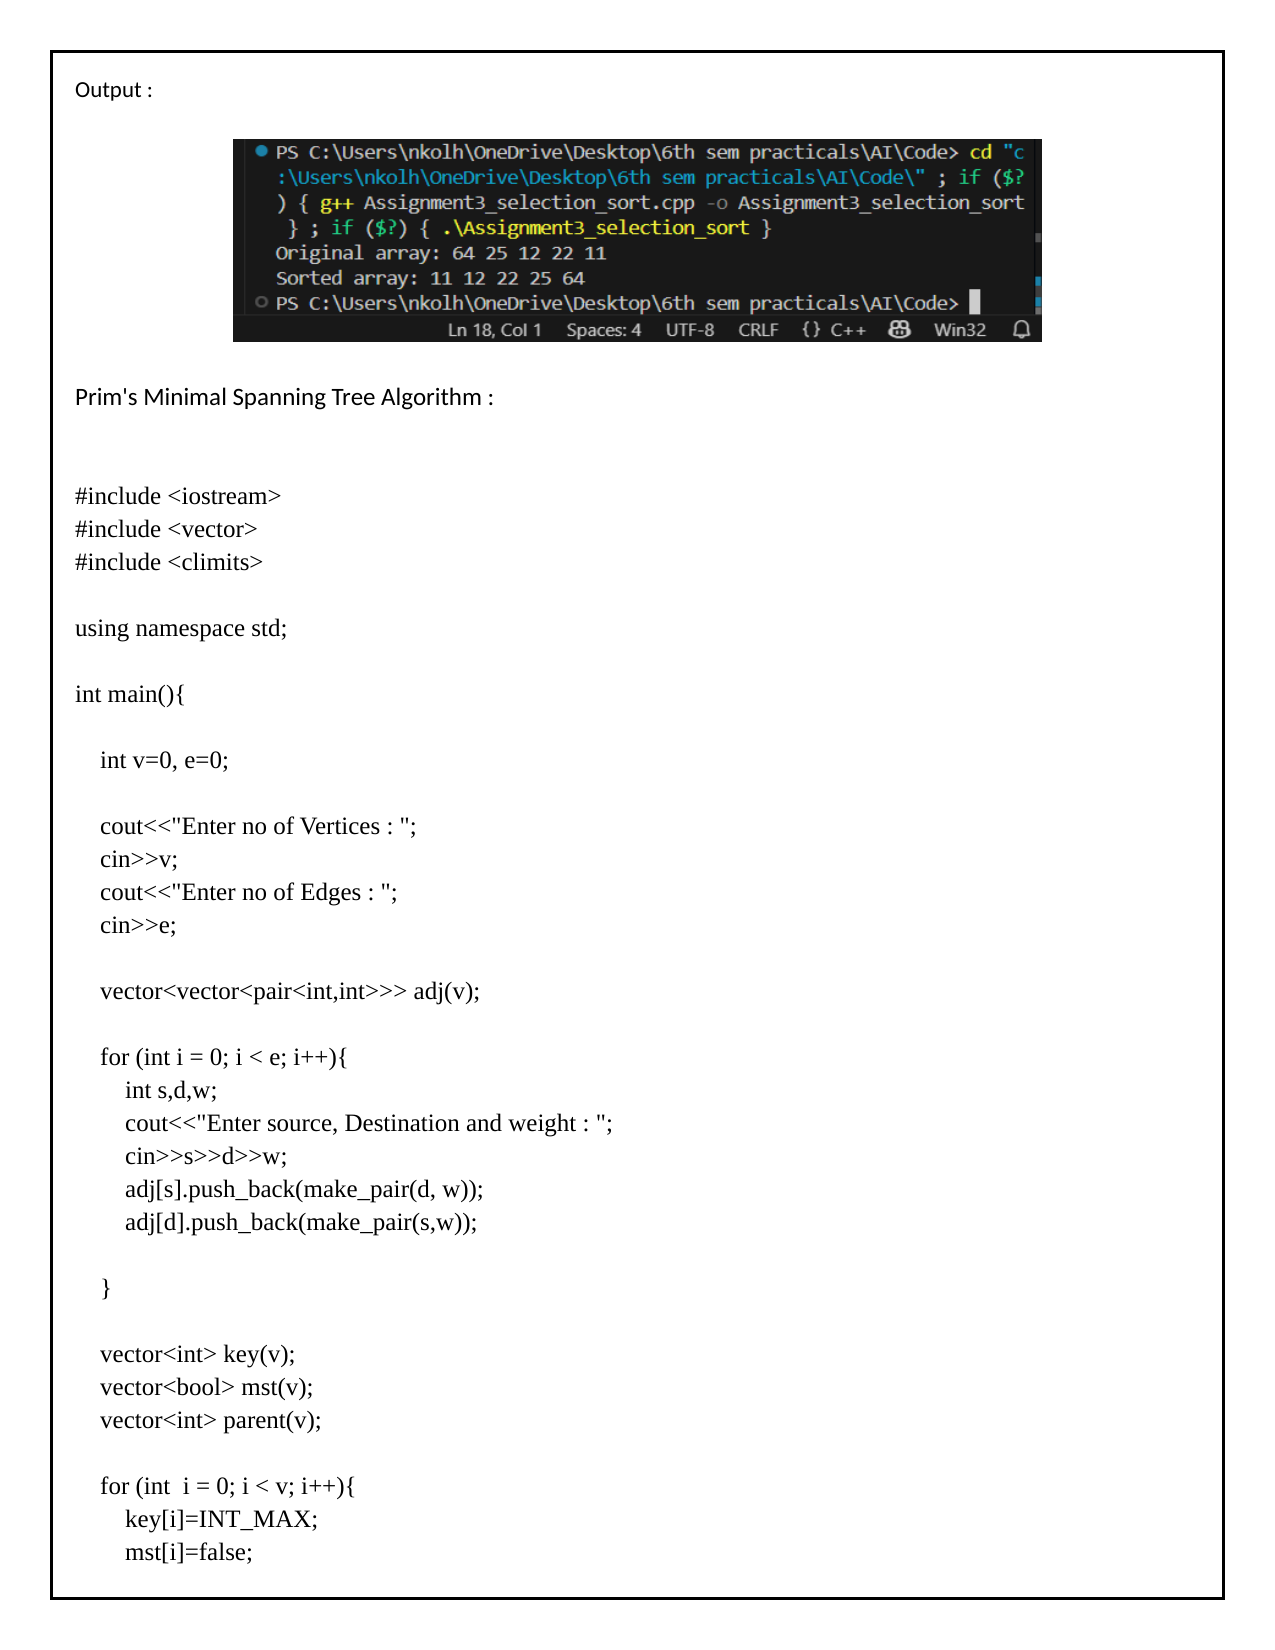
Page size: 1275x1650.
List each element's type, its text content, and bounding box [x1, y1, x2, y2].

text for (int i = 0; i < e; i++){ [75, 1042, 1200, 1071]
text cin>>v; [75, 844, 1200, 873]
text Output : [75, 75, 1200, 103]
text cout<<"Enter no of Vertices : "; [75, 811, 1200, 840]
text mst[i]=false; [75, 1537, 1200, 1566]
text for (int i = 0; i < v; i++){ [75, 1471, 1200, 1500]
text using namespace std; [75, 613, 1200, 642]
text adj[s].push_back(make_pair(d, w)); [75, 1174, 1200, 1203]
text #include <iostream> [75, 481, 1200, 509]
picture [233, 139, 1042, 342]
text cin>>e; [75, 910, 1200, 939]
text #include <climits> [75, 547, 1200, 576]
text vector<int> parent(v); [75, 1405, 1200, 1434]
text int main(){ [75, 679, 1200, 708]
text adj[d].push_back(make_pair(s,w)); [75, 1207, 1200, 1236]
text cin>>s>>d>>w; [75, 1141, 1200, 1170]
text Prim's Minimal Spanning Tree Algorithm : [75, 381, 1200, 412]
text vector<vector<pair<int,int>>> adj(v); [75, 976, 1200, 1005]
text #include <vector> [75, 514, 1200, 542]
text int s,d,w; [75, 1075, 1200, 1104]
text key[i]=INT_MAX; [75, 1504, 1200, 1533]
text vector<bool> mst(v); [75, 1372, 1200, 1401]
text cout<<"Enter no of Edges : "; [75, 877, 1200, 906]
text } [75, 1273, 1200, 1302]
text int v=0, e=0; [75, 745, 1200, 774]
text vector<int> key(v); [75, 1339, 1200, 1368]
text cout<<"Enter source, Destination and weight : "; [75, 1108, 1200, 1137]
